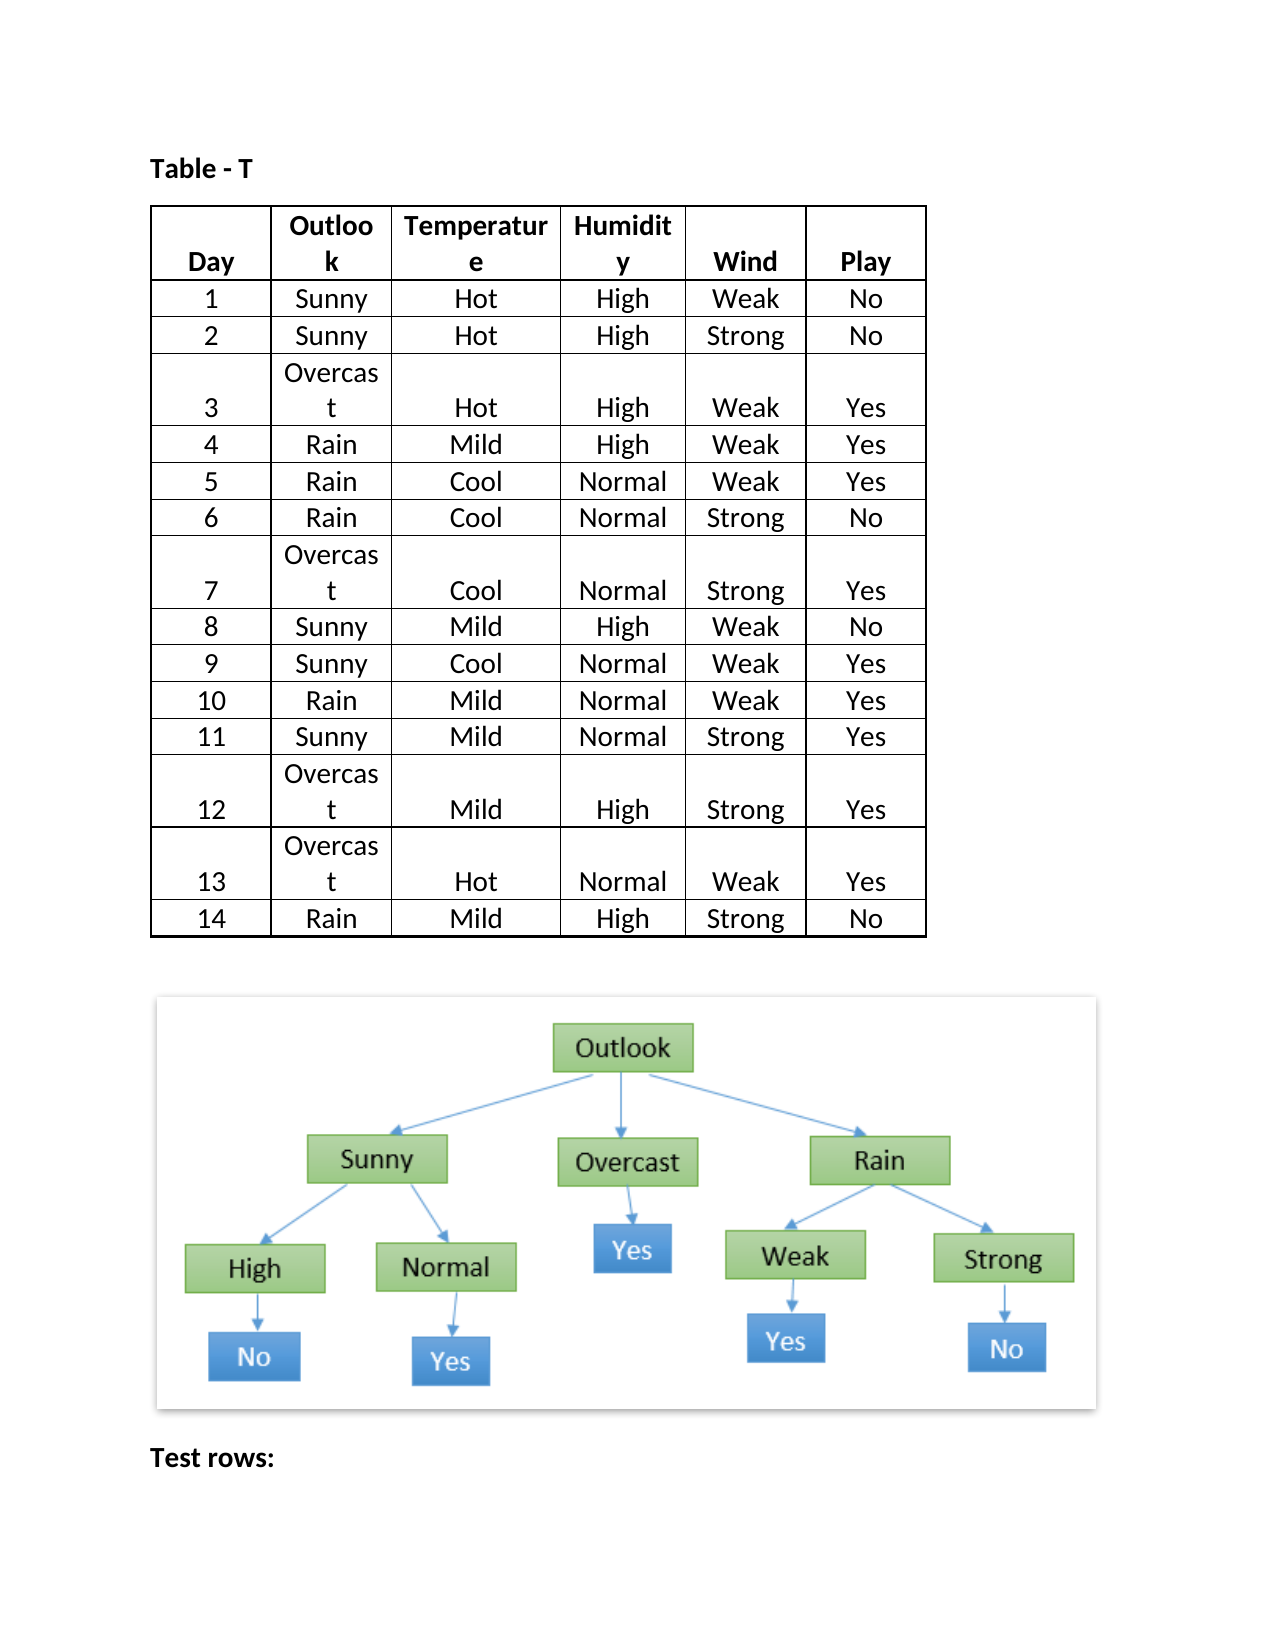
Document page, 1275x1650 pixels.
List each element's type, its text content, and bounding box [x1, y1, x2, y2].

table_cell 5 [152, 463, 270, 498]
table_cell Cool [392, 463, 560, 498]
table_cell Overcast [272, 755, 391, 826]
table_cell Cool [392, 536, 560, 607]
table_cell Strong [686, 500, 805, 535]
table_cell Sunny [272, 317, 391, 353]
table_cell Overcast [272, 354, 391, 425]
table_cell 14 [152, 900, 270, 935]
table_header Play [807, 207, 925, 278]
table_cell Weak [686, 354, 805, 425]
picture [172, 1011, 1081, 1394]
table_cell Mild [392, 682, 560, 717]
table_cell Cool [392, 645, 560, 681]
table_cell Mild [392, 609, 560, 644]
table_cell Sunny [272, 281, 391, 316]
table_cell Weak [686, 609, 805, 644]
table_cell Sunny [272, 719, 391, 754]
table_cell Yes [807, 426, 925, 462]
table_cell Weak [686, 426, 805, 462]
table_cell High [561, 354, 685, 425]
table_cell Weak [686, 281, 805, 316]
table_cell Sunny [272, 609, 391, 644]
table_cell Hot [392, 828, 560, 899]
table_cell High [561, 426, 685, 462]
table_cell Strong [686, 900, 805, 935]
table_cell Hot [392, 354, 560, 425]
table_cell Normal [561, 719, 685, 754]
table_cell Rain [272, 426, 391, 462]
table_cell Sunny [272, 645, 391, 681]
table_cell 4 [152, 426, 270, 462]
table_cell Yes [807, 536, 925, 607]
table_cell 1 [152, 281, 270, 316]
text Table - T [150, 150, 1125, 186]
table_cell No [807, 500, 925, 535]
table_cell Rain [272, 900, 391, 935]
table_cell Normal [561, 682, 685, 717]
table_cell Normal [561, 645, 685, 681]
table_cell Cool [392, 500, 560, 535]
table_cell Hot [392, 281, 560, 316]
table_cell Yes [807, 828, 925, 899]
table_cell Yes [807, 719, 925, 754]
table_cell Weak [686, 645, 805, 681]
table_header Temperature [392, 207, 560, 278]
table_cell Hot [392, 317, 560, 353]
table_cell Normal [561, 536, 685, 607]
table_cell Overcast [272, 828, 391, 899]
table_cell Strong [686, 317, 805, 353]
table_cell Weak [686, 682, 805, 717]
table_cell 6 [152, 500, 270, 535]
table_cell High [561, 755, 685, 826]
table_header Outlook [272, 207, 391, 278]
table_cell No [807, 281, 925, 316]
table_cell High [561, 317, 685, 353]
table_cell Yes [807, 755, 925, 826]
table_cell 11 [152, 719, 270, 754]
table_cell Yes [807, 463, 925, 498]
table_cell Strong [686, 755, 805, 826]
table_cell Overcast [272, 536, 391, 607]
table_cell No [807, 900, 925, 935]
table_cell High [561, 900, 685, 935]
table_cell No [807, 609, 925, 644]
table_cell 13 [152, 828, 270, 899]
text Test rows: [150, 1439, 1125, 1475]
table_cell Strong [686, 719, 805, 754]
table_cell 10 [152, 682, 270, 717]
table_cell 12 [152, 755, 270, 826]
table_cell Rain [272, 463, 391, 498]
table_cell High [561, 609, 685, 644]
table_cell 8 [152, 609, 270, 644]
table_cell Weak [686, 828, 805, 899]
table_cell No [807, 317, 925, 353]
table_cell 2 [152, 317, 270, 353]
table_header Humidity [561, 207, 685, 278]
table_cell Rain [272, 500, 391, 535]
table_cell Mild [392, 719, 560, 754]
table_cell Strong [686, 536, 805, 607]
table_cell Yes [807, 645, 925, 681]
table_cell Normal [561, 500, 685, 535]
table_cell Normal [561, 828, 685, 899]
table_cell Mild [392, 755, 560, 826]
table_header Day [152, 207, 270, 278]
table_cell 9 [152, 645, 270, 681]
table_cell Weak [686, 463, 805, 498]
table_cell Rain [272, 682, 391, 717]
table_cell High [561, 281, 685, 316]
table_header Wind [686, 207, 805, 278]
table_cell 3 [152, 354, 270, 425]
table_cell Mild [392, 900, 560, 935]
table_cell Yes [807, 682, 925, 717]
table_cell Normal [561, 463, 685, 498]
table_cell Yes [807, 354, 925, 425]
table_cell 7 [152, 536, 270, 607]
table_cell Mild [392, 426, 560, 462]
